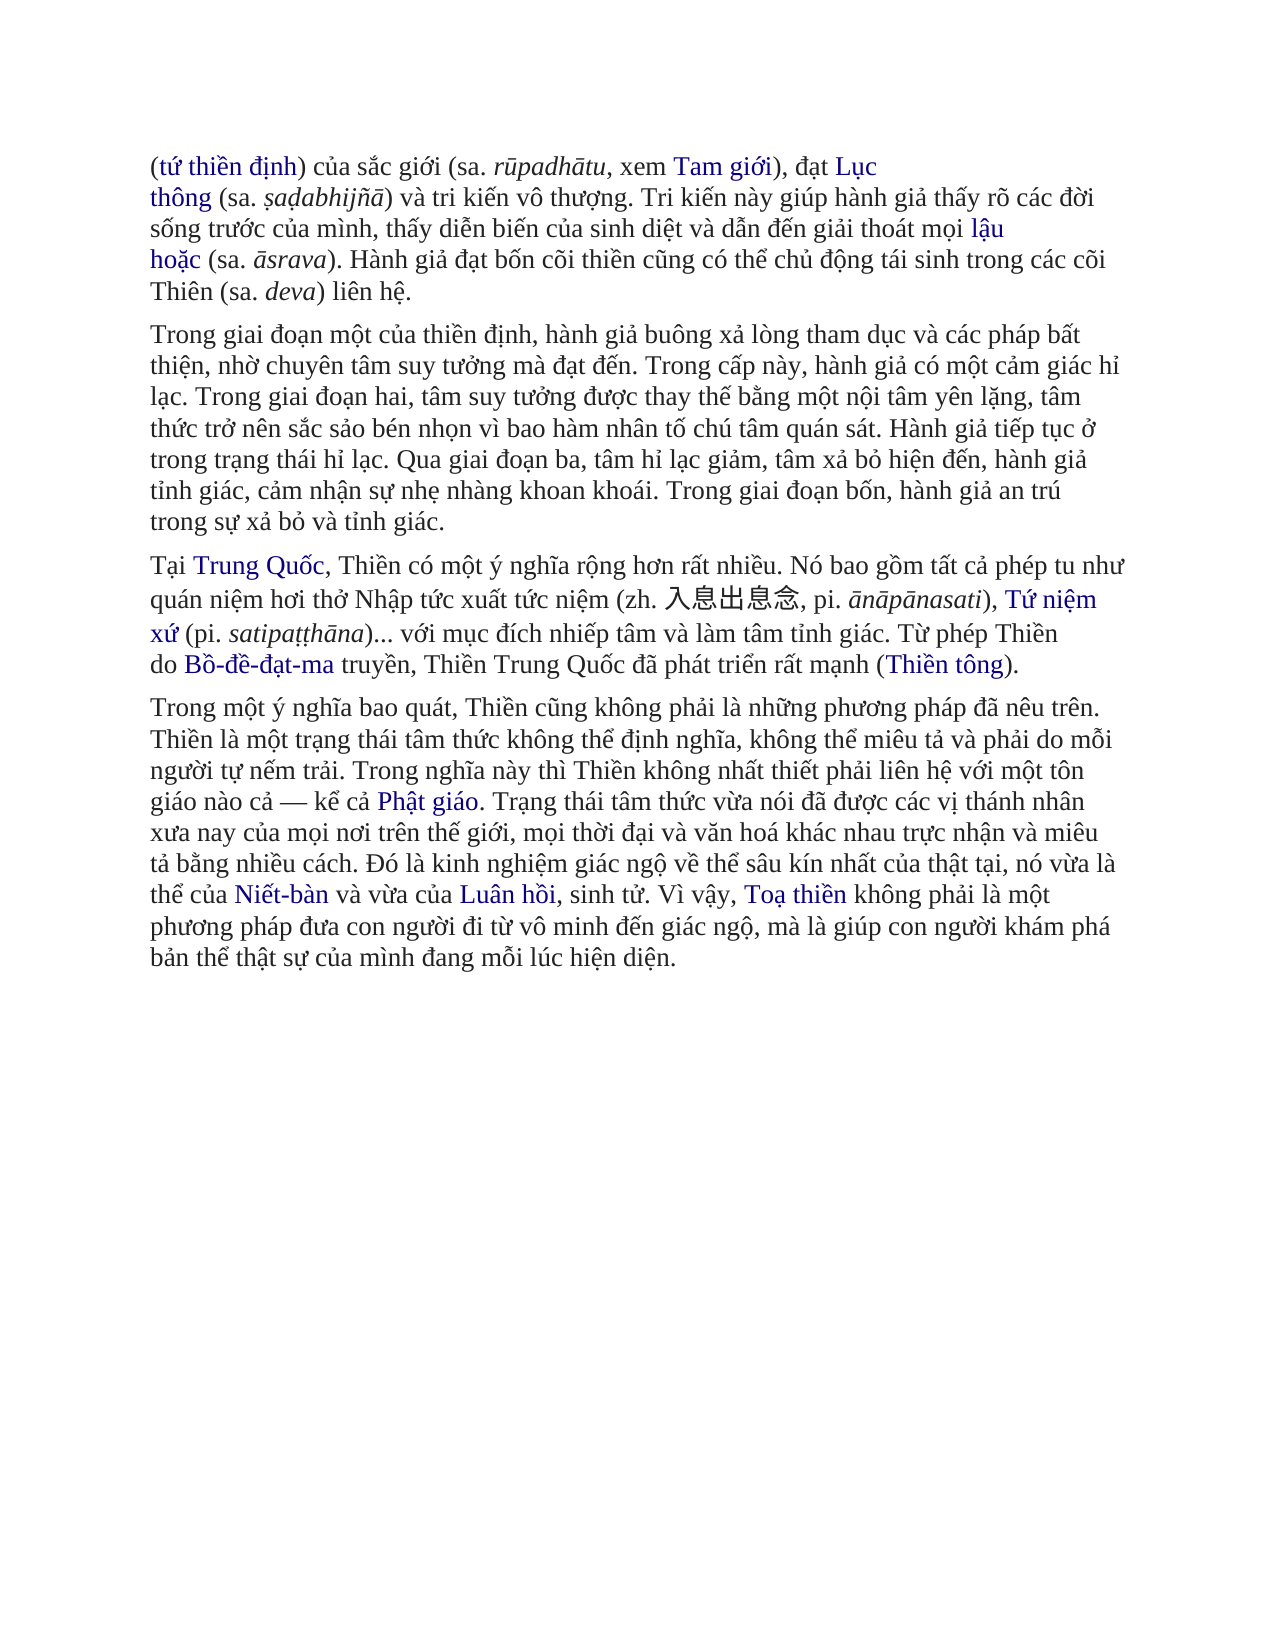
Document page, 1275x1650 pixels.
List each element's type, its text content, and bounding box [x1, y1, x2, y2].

text Trong một ý nghĩa bao quát, Thiền cũng không phải là những phương pháp đã nêu trên. Thiền là một trạng thái tâm thức không thể định nghĩa, không thể miêu tả và phải do mỗi người tự nếm trải. Trong nghĩa này thì Thiền không nhất thiết phải liên hệ với một tôn giáo nào cả — kể cả Phật giáo. Trạng thái tâm thức vừa nói đã được các vị thánh nhân xưa nay của mọi nơi trên thế giới, mọi thời đại và văn hoá khác nhau trực nhận và miêu tả bằng nhiều cách. Đó là kinh nghiệm giác ngộ về thể sâu kín nhất của thật tại, nó vừa là thể của Niết-bàn và vừa của Luân hồi, sinh tử. Vì vậy, Toạ thiền không phải là một phương pháp đưa con người đi từ vô minh đến giác ngộ, mà là giúp con người khám phá bản thể thật sự của mình đang mỗi lúc hiện diện. [150, 692, 1125, 972]
text Trong giai đoạn một của thiền định, hành giả buông xả lòng tham dục và các pháp bất thiện, nhờ chuyên tâm suy tưởng mà đạt đến. Trong cấp này, hành giả có một cảm giác hỉ lạc. Trong giai đoạn hai, tâm suy tưởng được thay thế bằng một nội tâm yên lặng, tâm thức trở nên sắc sảo bén nhọn vì bao hàm nhân tố chú tâm quán sát. Hành giả tiếp tục ở trong trạng thái hỉ lạc. Qua giai đoạn ba, tâm hỉ lạc giảm, tâm xả bỏ hiện đến, hành giả tỉnh giác, cảm nhận sự nhẹ nhàng khoan khoái. Trong giai đoạn bốn, hành giả an trú trong sự xả bỏ và tỉnh giác. [150, 318, 1125, 536]
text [150, 150, 1125, 306]
text Tại Trung Quốc, Thiền có một ý nghĩa rộng hơn rất nhiều. Nó bao gồm tất cả phép tu như quán niệm hơi thở Nhập tức xuất tức niệm (zh. 入息出息念, pi. ānāpānasati), Tứ niệm xứ (pi. satipaṭṭhāna)... với mục đích nhiếp tâm và làm tâm tỉnh giác. Từ phép Thiền do Bồ-đề-đạt-ma truyền, Thiền Trung Quốc đã phát triển rất mạnh (Thiền tông). [150, 549, 1125, 679]
